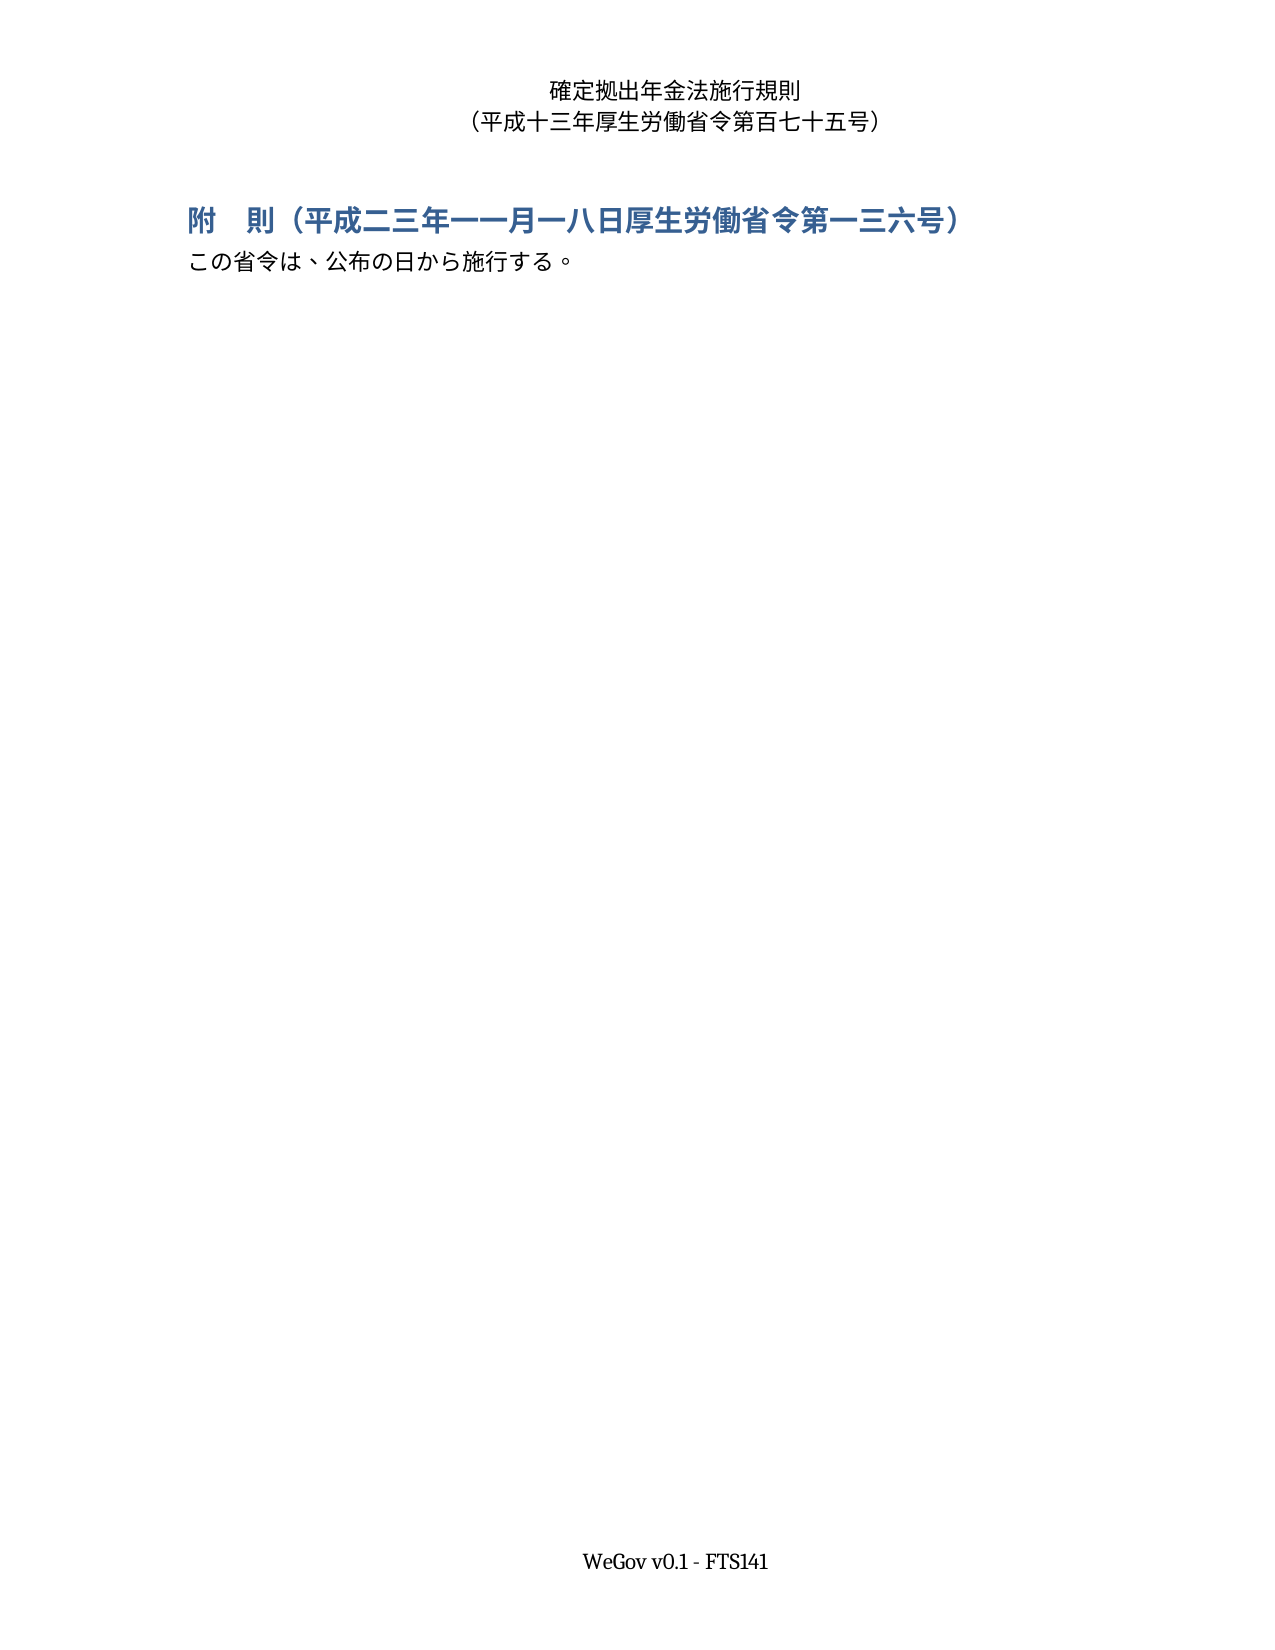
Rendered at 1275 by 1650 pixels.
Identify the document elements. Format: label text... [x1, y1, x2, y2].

text この省令は、公布の日から施行する。 [187, 246, 1087, 277]
subtitle 附 則（平成二三年一一月一八日厚生労働省令第一三六号） [187, 200, 1087, 240]
